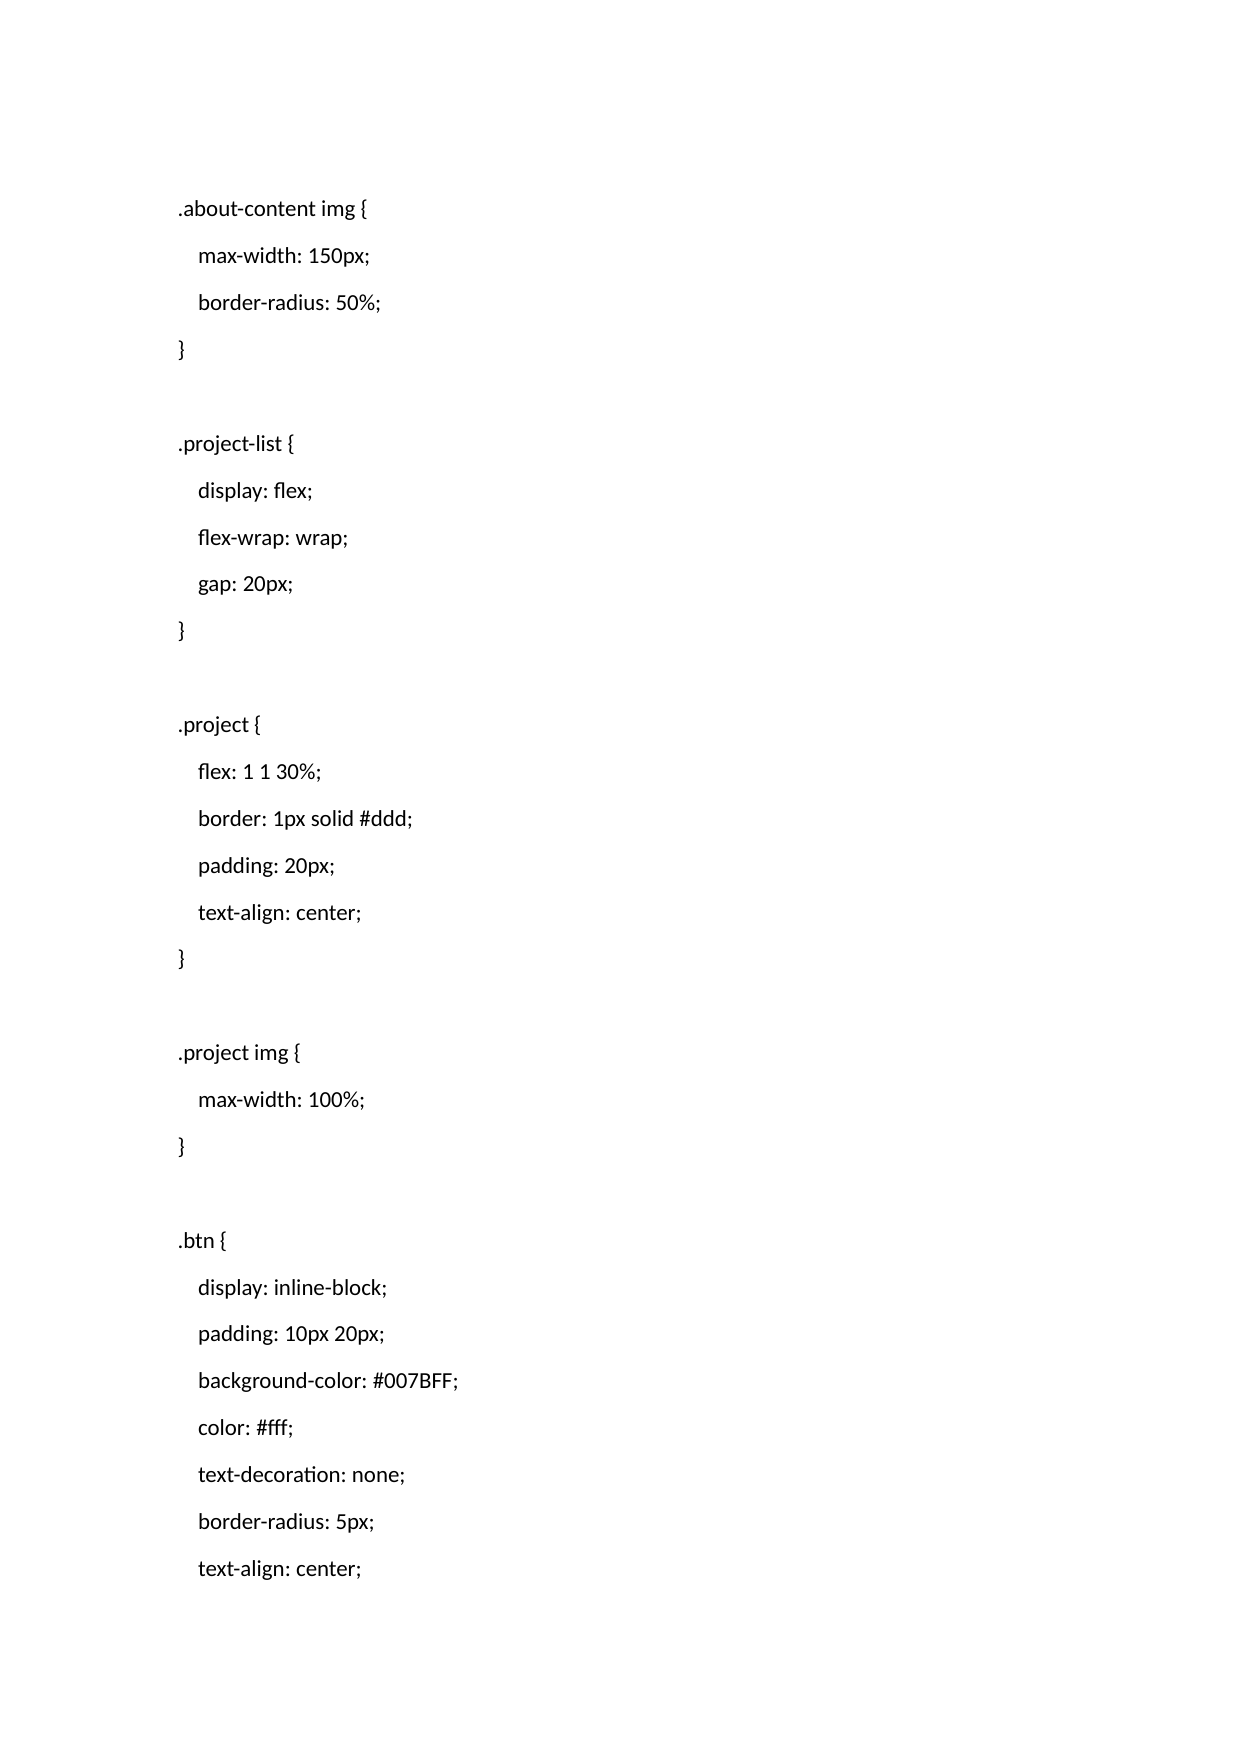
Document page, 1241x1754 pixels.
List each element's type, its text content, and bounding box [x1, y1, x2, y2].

text display: flex; [177, 476, 1063, 504]
text padding: 20px; [177, 851, 1063, 879]
text gap: 20px; [177, 569, 1063, 597]
text .btn { [177, 1226, 1063, 1254]
text } [177, 944, 1063, 972]
text .project { [177, 710, 1063, 738]
text } [177, 616, 1063, 644]
text border-radius: 50%; [177, 288, 1063, 316]
text border-radius: 5px; [177, 1507, 1063, 1535]
text display: inline-block; [177, 1273, 1063, 1301]
text text-align: center; [177, 898, 1063, 926]
text text-decoration: none; [177, 1460, 1063, 1488]
text max-width: 100%; [177, 1085, 1063, 1113]
text padding: 10px 20px; [177, 1319, 1063, 1347]
text .project-list { [177, 429, 1063, 457]
text } [177, 335, 1063, 363]
text border: 1px solid #ddd; [177, 804, 1063, 832]
text color: #fff; [177, 1413, 1063, 1441]
text .project img { [177, 1038, 1063, 1066]
text .about-content img { [177, 194, 1063, 222]
text } [177, 1132, 1063, 1160]
text text-align: center; [177, 1554, 1063, 1582]
text flex: 1 1 30%; [177, 757, 1063, 785]
text background-color: #007BFF; [177, 1366, 1063, 1394]
text flex-wrap: wrap; [177, 523, 1063, 551]
text max-width: 150px; [177, 241, 1063, 269]
